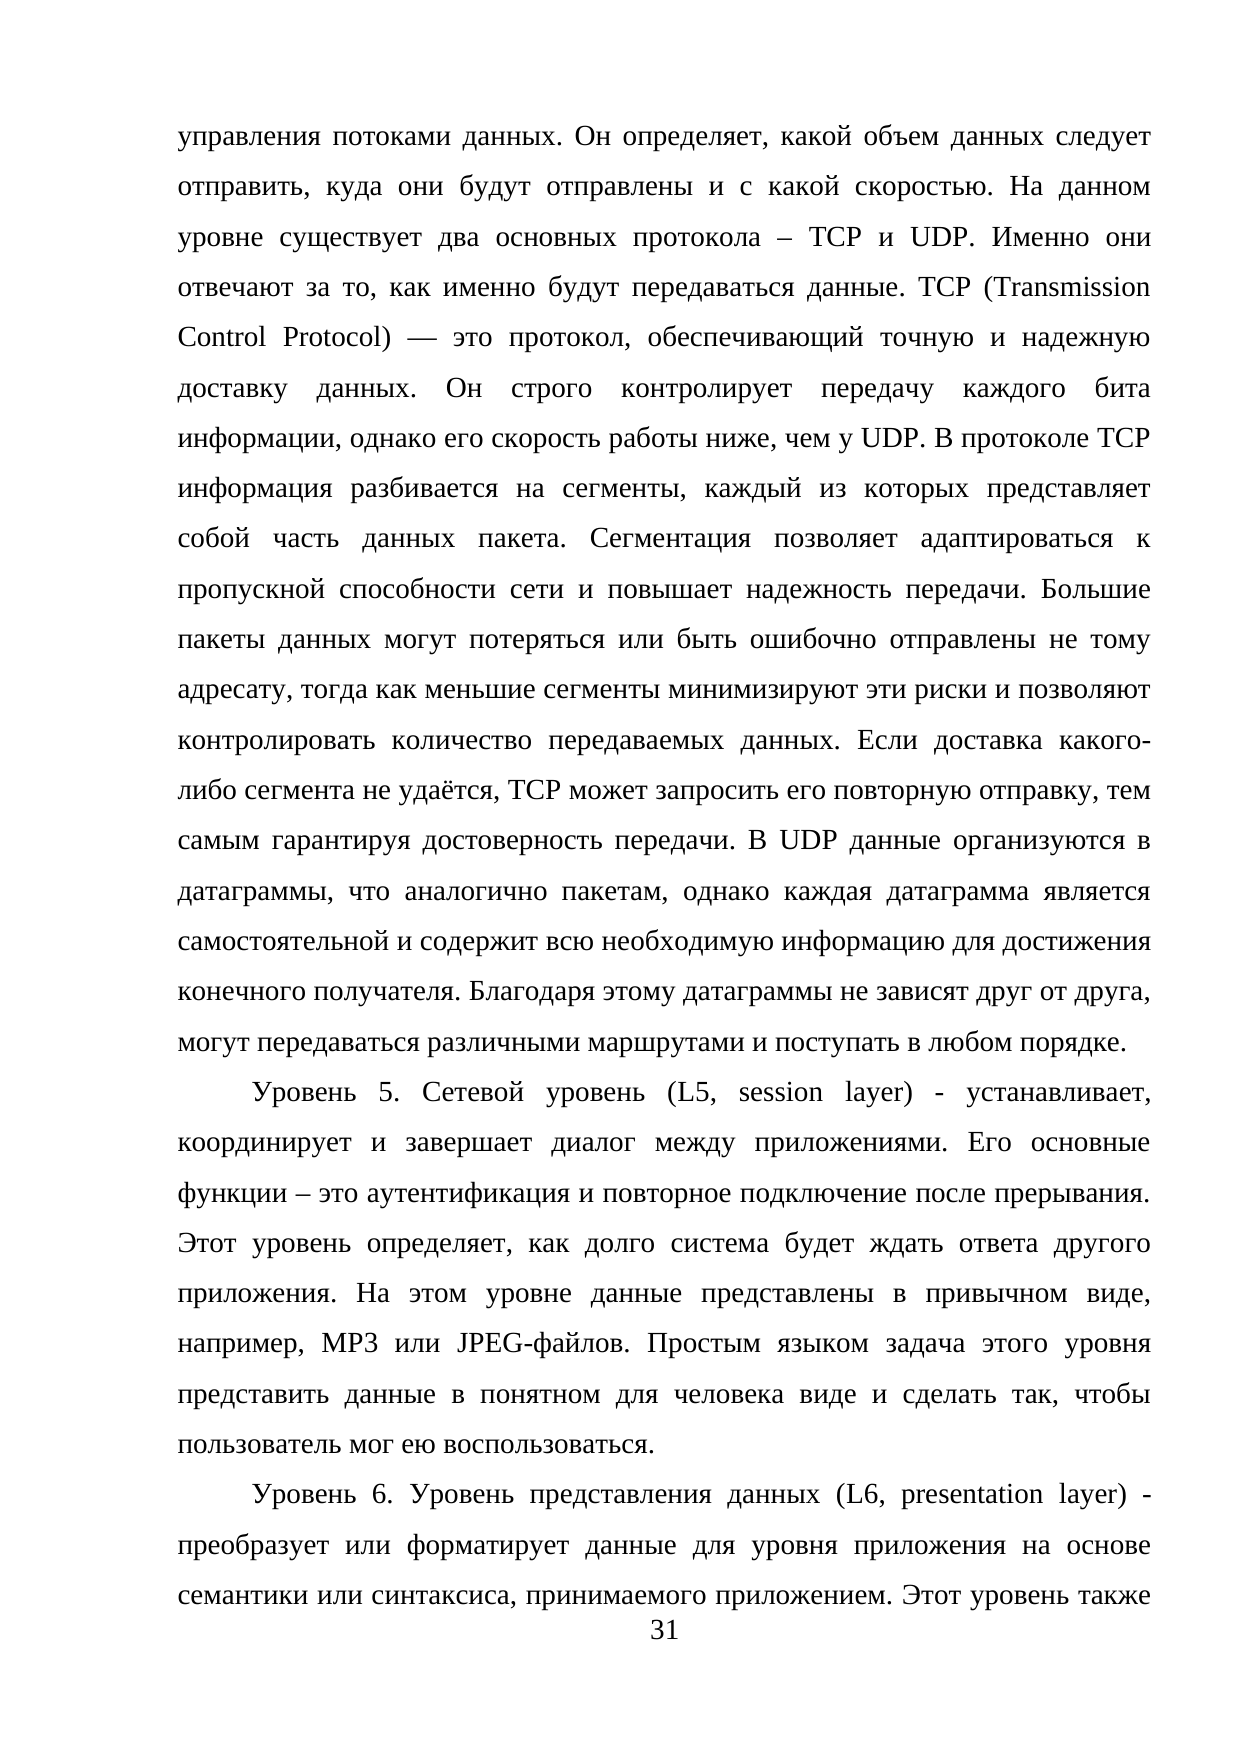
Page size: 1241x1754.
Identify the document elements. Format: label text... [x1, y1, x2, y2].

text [177, 1477, 1152, 1611]
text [177, 118, 1152, 1057]
text Уровень 5. Сетевой уровень (L5, session layer) - устанавливает, координирует и завершает диалог между приложениями. Его основные функции – это аутентификация и повторное подключение после прерывания. Этот уровень определяет, как долго система будет ждать ответа другого приложения. На этом уровне данные представлены в привычном виде, например, MP3 или JPEG-файлов. Простым языком задача этого уровня представить данные в понятном для человека виде и сделать так, чтобы пользователь мог ею воспользоваться. [177, 1074, 1152, 1460]
